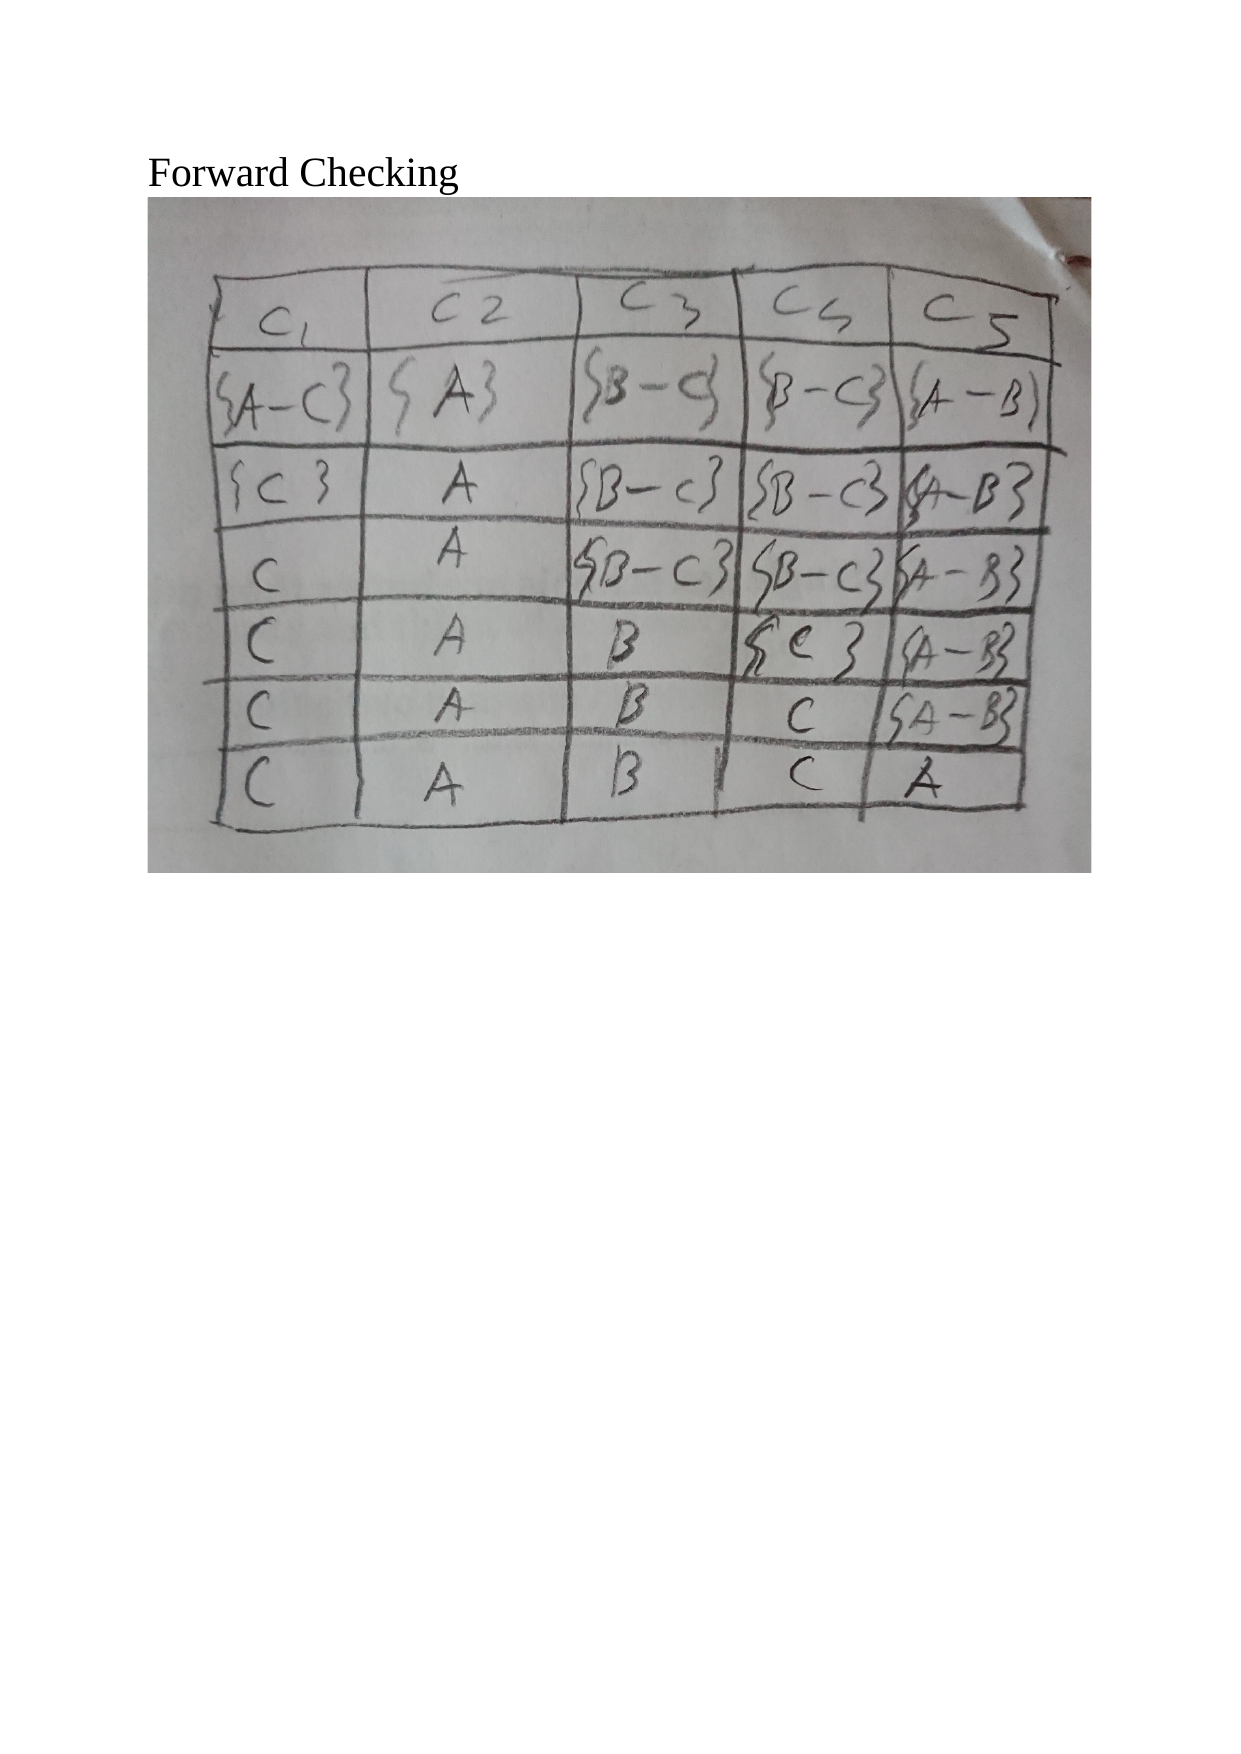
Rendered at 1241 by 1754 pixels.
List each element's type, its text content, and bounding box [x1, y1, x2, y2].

picture [147, 197, 1092, 873]
